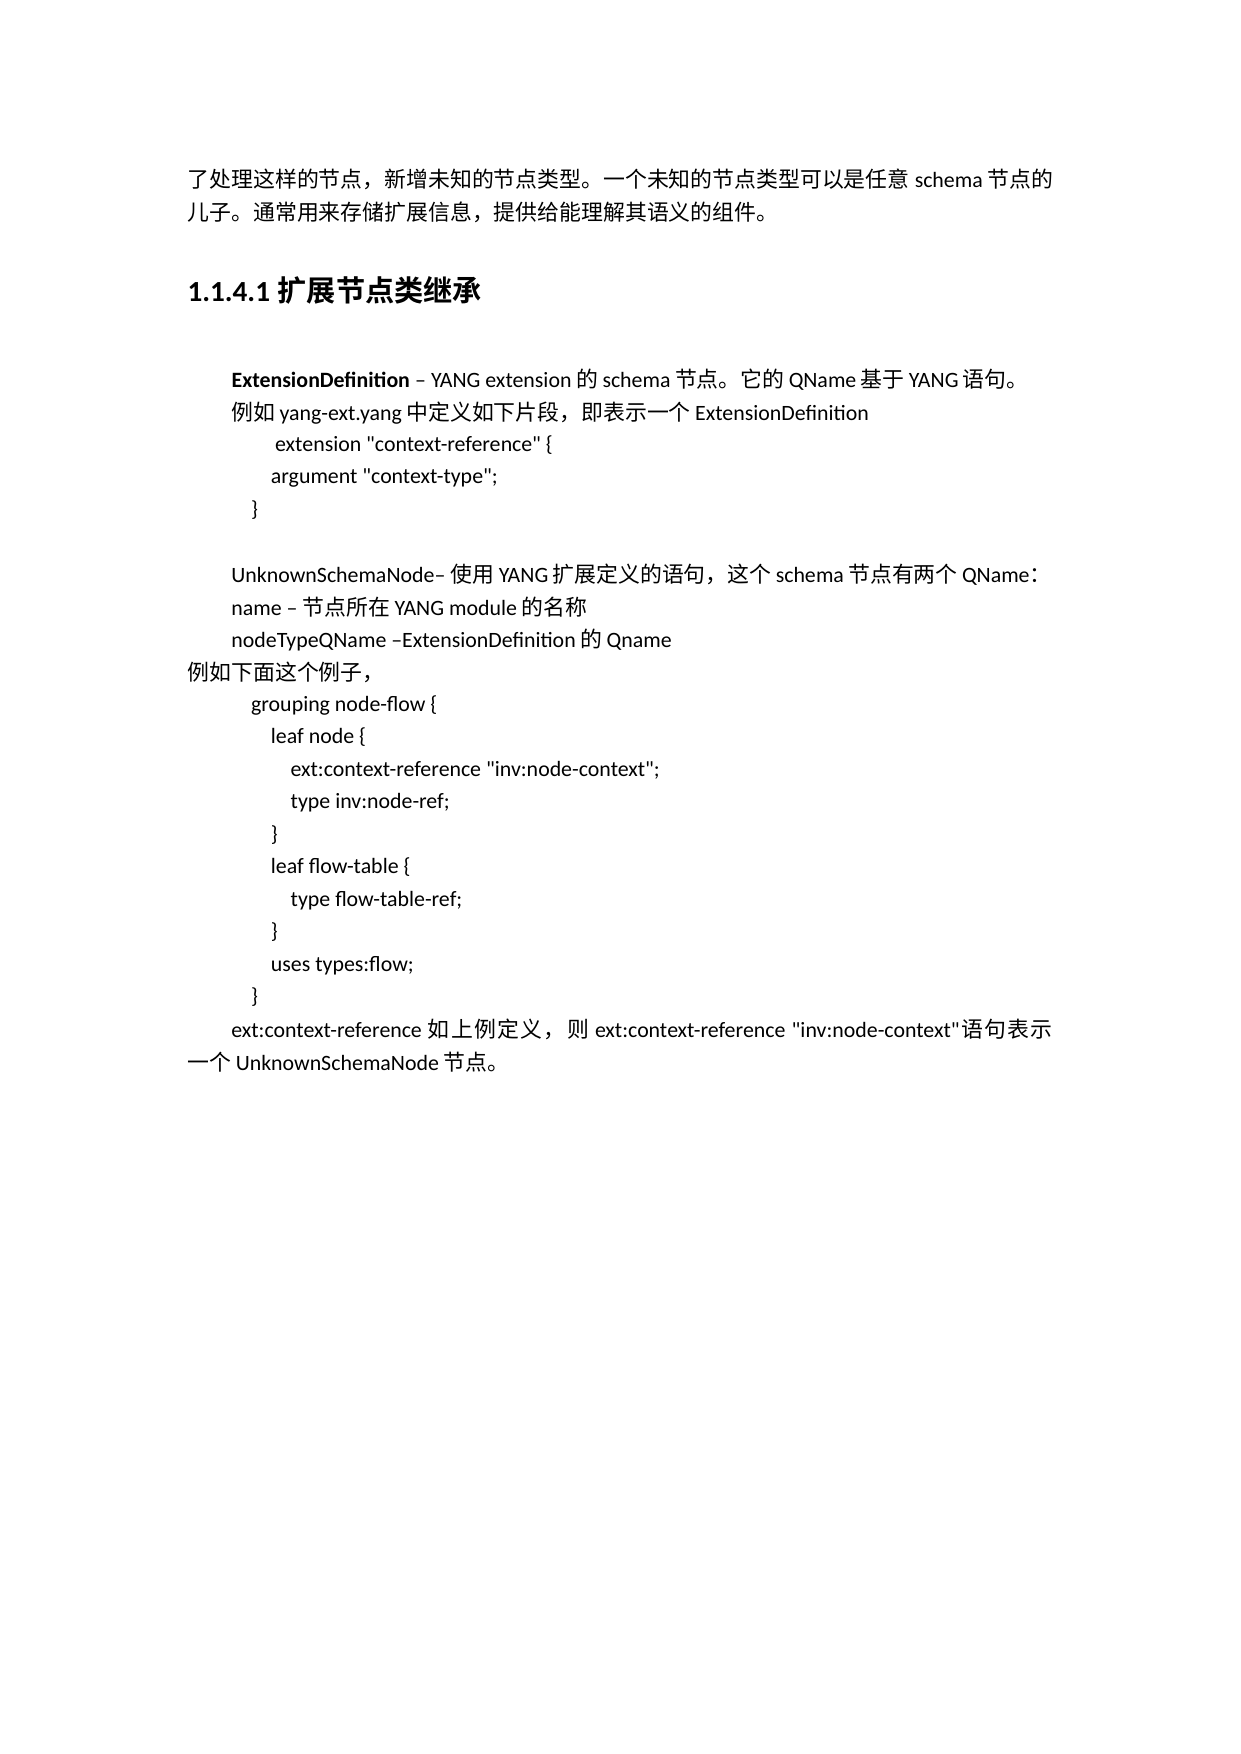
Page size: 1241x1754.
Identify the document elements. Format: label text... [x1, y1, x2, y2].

text type inv:node-ref; [187, 784, 1053, 817]
text } [187, 914, 1053, 947]
text type flow-table-ref; [187, 882, 1053, 914]
text argument "context-type"; [187, 459, 1053, 492]
text grouping node-flow { [187, 687, 1053, 719]
text } [187, 817, 1053, 849]
text } [187, 492, 1053, 524]
text ext:context-reference如上例定义，则ext:context-reference "inv:node-context"语句表示一个UnknownSchemaNode节点。 [187, 1012, 1053, 1077]
text uses types:flow; [187, 947, 1053, 979]
text leaf node { [187, 719, 1053, 752]
text } [187, 979, 1053, 1012]
text 例如下面这个例子， [187, 654, 1053, 687]
subtitle 扩展节点类继承 [187, 256, 1053, 321]
text ext:context-reference "inv:node-context"; [187, 752, 1053, 784]
text leaf flow-table { [187, 849, 1053, 882]
text ExtensionDefinition – YANG extension的schema节点。它的QName基于YANG语句。 [187, 362, 1053, 394]
text 例如yang-ext.yang中定义如下片段，即表示一个ExtensionDefinition [187, 394, 1053, 427]
text name – 节点所在YANG module的名称 [187, 589, 1053, 622]
text nodeTypeQName –ExtensionDefinition的Qname [187, 622, 1053, 654]
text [187, 162, 1053, 227]
text extension "context-reference" { [231, 427, 1053, 459]
text UnknownSchemaNode– 使用YANG扩展定义的语句，这个schema节点有两个QName： [187, 557, 1053, 589]
